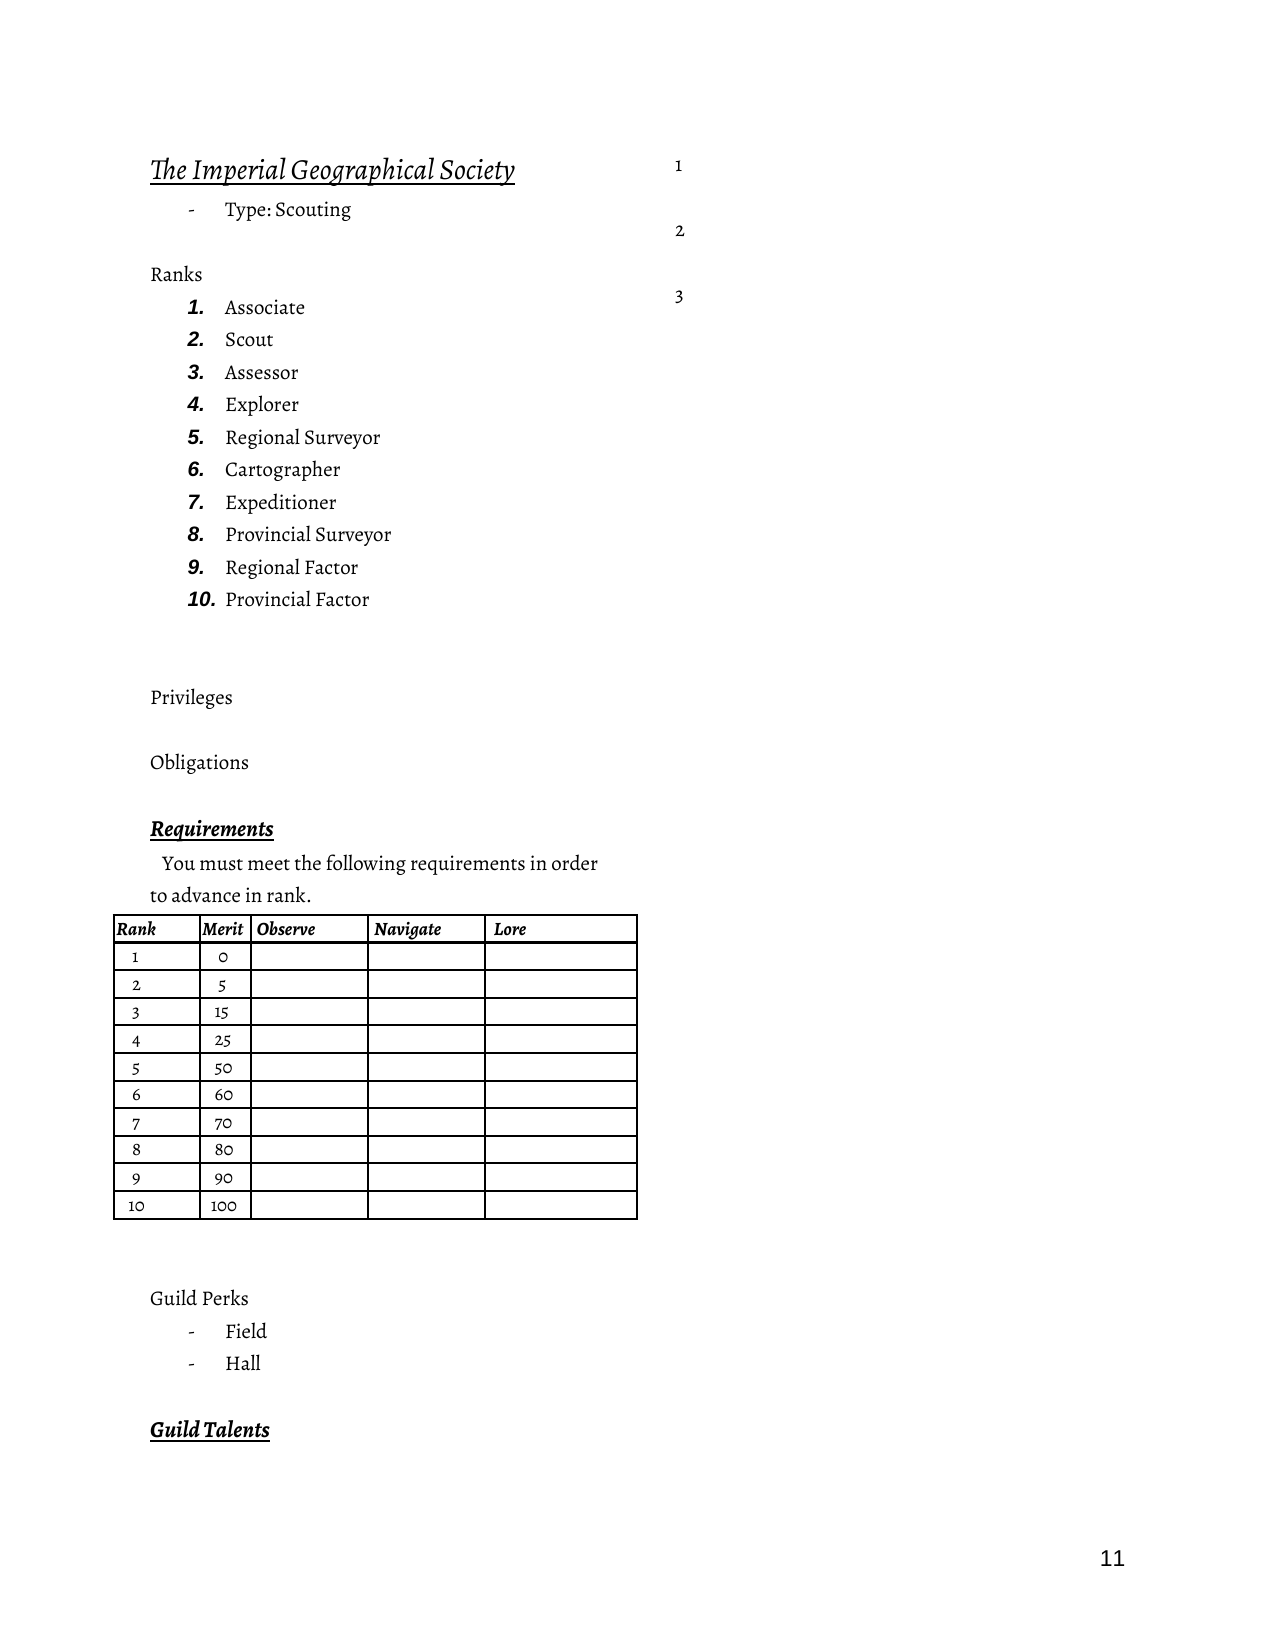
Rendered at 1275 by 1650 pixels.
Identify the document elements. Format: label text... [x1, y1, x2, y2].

table_cell [369, 1109, 484, 1135]
list Cartographer [187, 456, 600, 484]
text Guild Perks [150, 1284, 600, 1313]
table_header Lore [486, 916, 636, 941]
table_cell [369, 1192, 484, 1217]
table_cell [486, 1054, 636, 1079]
table_cell [486, 971, 636, 997]
text The Imperial Geographical Society [150, 150, 600, 190]
table_cell [486, 944, 636, 969]
list Associate [187, 293, 600, 321]
list Field [187, 1317, 600, 1345]
list Provincial Factor [187, 586, 600, 614]
table_cell [252, 1082, 367, 1107]
table_cell 0 [201, 944, 250, 969]
table_cell [486, 1137, 636, 1162]
table_header Merit [201, 916, 250, 941]
table_cell [486, 1192, 636, 1217]
table_header Observe [252, 916, 367, 941]
table_cell 1 [115, 944, 199, 969]
text You must meet the following requirements in order to advance in rank. [150, 849, 600, 910]
table_cell 7 [115, 1109, 199, 1135]
table_cell 60 [201, 1082, 250, 1107]
table_cell [252, 1192, 367, 1217]
table_cell [369, 944, 484, 969]
table_cell 50 [201, 1054, 250, 1079]
table_cell [252, 1026, 367, 1052]
table_cell [369, 1164, 484, 1190]
table_cell [486, 1164, 636, 1190]
list Provincial Surveyor [187, 521, 600, 549]
list Explorer [187, 391, 600, 419]
table_cell 15 [201, 999, 250, 1024]
table_cell 10 [115, 1192, 199, 1217]
text 3 [675, 280, 1125, 308]
table_cell [252, 944, 367, 969]
table_cell 2 [115, 971, 199, 997]
table_cell 4 [115, 1026, 199, 1052]
text Requirements [150, 813, 600, 844]
table_header Navigate [369, 916, 484, 941]
table_cell 90 [201, 1164, 250, 1190]
list Scout [187, 326, 600, 354]
table_cell [369, 1137, 484, 1162]
table_cell [252, 1137, 367, 1162]
table_header Rank [115, 916, 199, 941]
table_cell 5 [201, 971, 250, 997]
table_cell [369, 1026, 484, 1052]
list Assessor [187, 358, 600, 386]
text Privileges [150, 683, 600, 711]
table_cell [252, 1164, 367, 1190]
list Type: Scouting [187, 196, 600, 224]
table_cell [486, 1082, 636, 1107]
table_cell [486, 1109, 636, 1135]
table_cell 70 [201, 1109, 250, 1135]
text Ranks [150, 261, 600, 289]
text Obligations [150, 748, 600, 776]
table_cell [486, 999, 636, 1024]
table_cell [369, 999, 484, 1024]
table_cell [486, 1026, 636, 1052]
table_cell [252, 971, 367, 997]
list Expeditioner [187, 488, 600, 516]
table_cell 100 [201, 1192, 250, 1217]
table_cell 3 [115, 999, 199, 1024]
text 1 [675, 150, 1125, 178]
table_cell 9 [115, 1164, 199, 1190]
table_cell 6 [115, 1082, 199, 1107]
text Guild Talents [150, 1414, 600, 1446]
text 2 [675, 215, 1125, 243]
table_cell [369, 1082, 484, 1107]
table_cell [369, 971, 484, 997]
table_cell 8 [115, 1137, 199, 1162]
list Regional Surveyor [187, 423, 600, 451]
table_cell [252, 1054, 367, 1079]
table_cell [252, 1109, 367, 1135]
table_cell 80 [201, 1137, 250, 1162]
list Hall [187, 1349, 600, 1378]
table_cell 5 [115, 1054, 199, 1079]
table_cell 25 [201, 1026, 250, 1052]
list Regional Factor [187, 553, 600, 581]
table_cell [369, 1054, 484, 1079]
table_cell [252, 999, 367, 1024]
